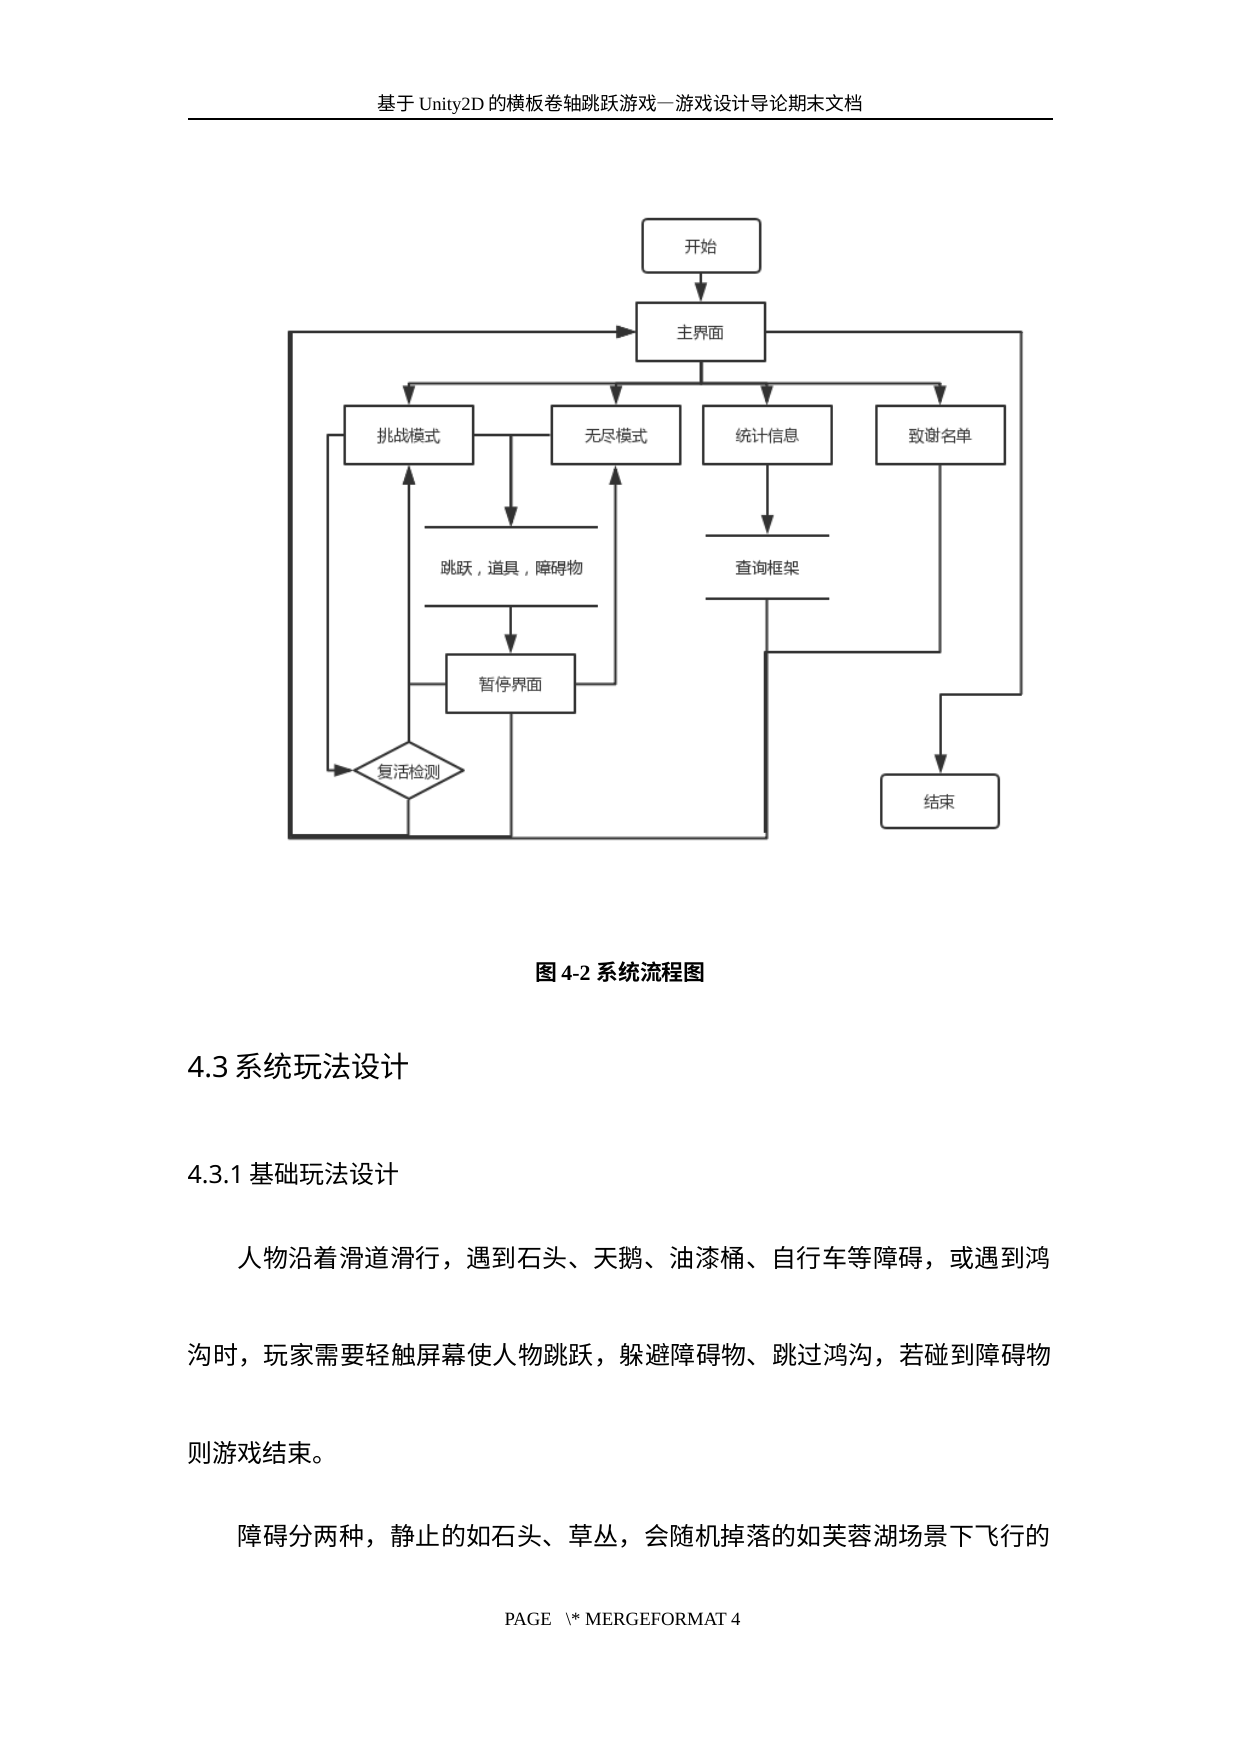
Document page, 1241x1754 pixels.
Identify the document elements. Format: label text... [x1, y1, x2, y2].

subtitle 4.3系统玩法设计 [187, 1032, 1053, 1097]
picture [231, 162, 1097, 913]
subtitle 4.3.1基础玩法设计 [187, 1141, 1053, 1206]
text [187, 1502, 1053, 1567]
text 人物沿着滑道滑行，遇到石头、天鹅、油漆桶、自行车等障碍，或遇到鸿沟时，玩家需要轻触屏幕使人物跳跃，躲避障碍物、跳过鸿沟，若碰到障碍物则游戏结束。 [187, 1224, 1053, 1484]
text 图4-2 系统流程图 [187, 954, 1053, 987]
